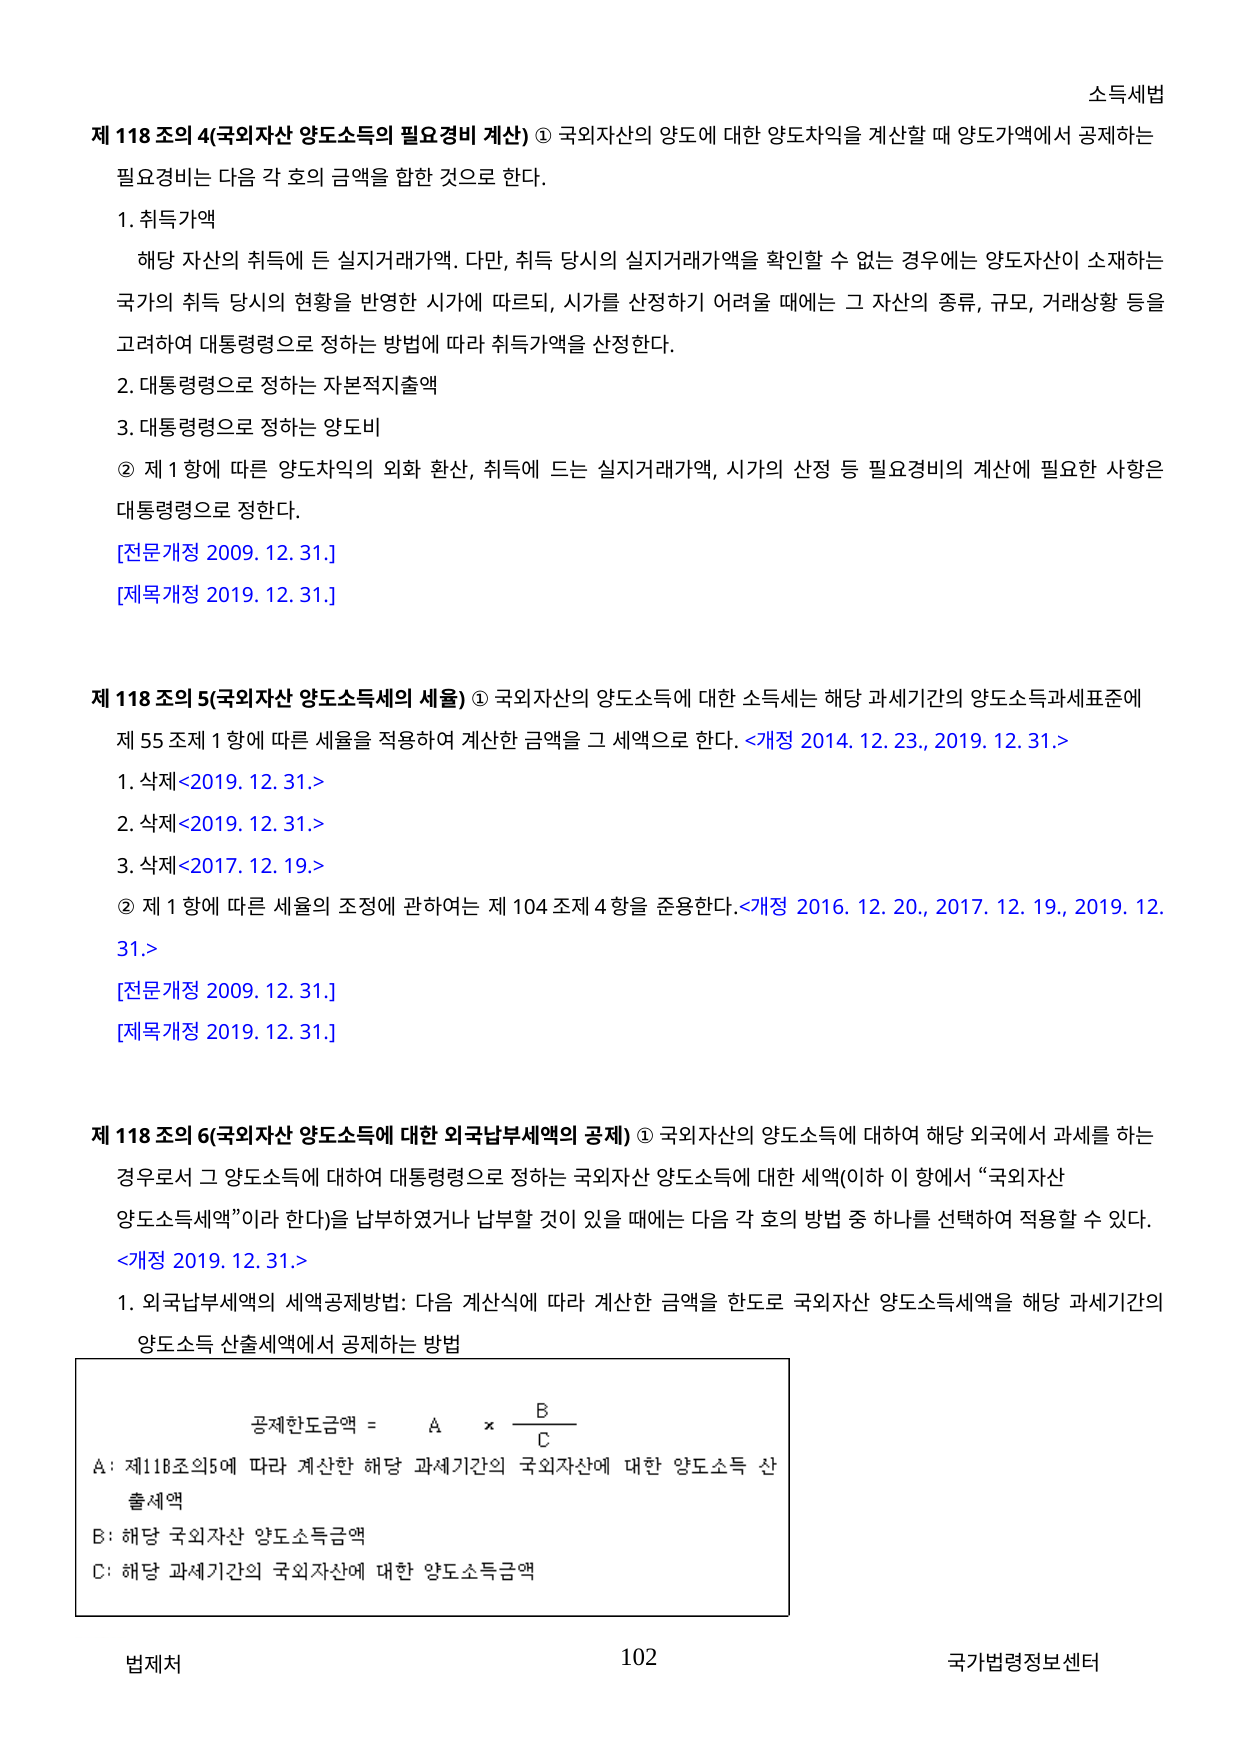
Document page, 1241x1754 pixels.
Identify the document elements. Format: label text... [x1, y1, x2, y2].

text ② 제1항에 따른 세율의 조정에 관하여는 제104조제4항을 준용한다.<개정 2016. 12. 20., 2017. 12. 19., 2019. 12. 31.> [117, 879, 1165, 962]
text 제118조의5(국외자산 양도소득세의 세율) ① 국외자산의 양도소득에 대한 소득세는 해당 과세기간의 양도소득과세표준에 제55조제1항에 따른 세율을 적용하여 계산한 금액을 그 세액으로 한다. <개정 2014. 12. 23., 2019. 12. 31.> [92, 671, 1165, 754]
text 3. 삭제<2017. 12. 19.> [117, 837, 1165, 879]
text 1. 삭제<2019. 12. 31.> [117, 754, 1165, 796]
text 2. 대통령령으로 정하는 자본적지출액 [117, 358, 1165, 400]
text 1. 취득가액 [117, 192, 1165, 233]
text [제목개정 2019. 12. 31.] [117, 567, 1165, 608]
text 1. 외국납부세액의 세액공제방법: 다음 계산식에 따라 계산한 금액을 한도로 국외자산 양도소득세액을 해당 과세기간의 양도소득 산출세액에서 공제하는 방법 [117, 1275, 1165, 1358]
text 제118조의4(국외자산 양도소득의 필요경비 계산) ① 국외자산의 양도에 대한 양도차익을 계산할 때 양도가액에서 공제하는 필요경비는 다음 각 호의 금액을 합한 것으로 한다. [92, 108, 1165, 192]
text 해당 자산의 취득에 든 실지거래가액. 다만, 취득 당시의 실지거래가액을 확인할 수 없는 경우에는 양도자산이 소재하는 국가의 취득 당시의 현황을 반영한 시가에 따르되, 시가를 산정하기 어려울 때에는 그 자산의 종류, 규모, 거래상황 등을 고려하여 대통령령으로 정하는 방법에 따라 취득가액을 산정한다. [117, 233, 1165, 358]
picture [75, 1358, 790, 1617]
text [제목개정 2019. 12. 31.] [117, 1004, 1165, 1046]
text 2. 삭제<2019. 12. 31.> [117, 796, 1165, 837]
text [전문개정 2009. 12. 31.] [117, 962, 1165, 1004]
text 3. 대통령령으로 정하는 양도비 [117, 400, 1165, 442]
text [전문개정 2009. 12. 31.] [117, 525, 1165, 567]
text ② 제1항에 따른 양도차익의 외화 환산, 취득에 드는 실지거래가액, 시가의 산정 등 필요경비의 계산에 필요한 사항은 대통령령으로 정한다. [117, 442, 1165, 525]
text 제118조의6(국외자산 양도소득에 대한 외국납부세액의 공제) ① 국외자산의 양도소득에 대하여 해당 외국에서 과세를 하는 경우로서 그 양도소득에 대하여 대통령령으로 정하는 국외자산 양도소득에 대한 세액(이하 이 항에서 “국외자산 양도소득세액”이라 한다)을 납부하였거나 납부할 것이 있을 때에는 다음 각 호의 방법 중 하나를 선택하여 적용할 수 있다. <개정 2019. 12. 31.> [92, 1108, 1165, 1275]
